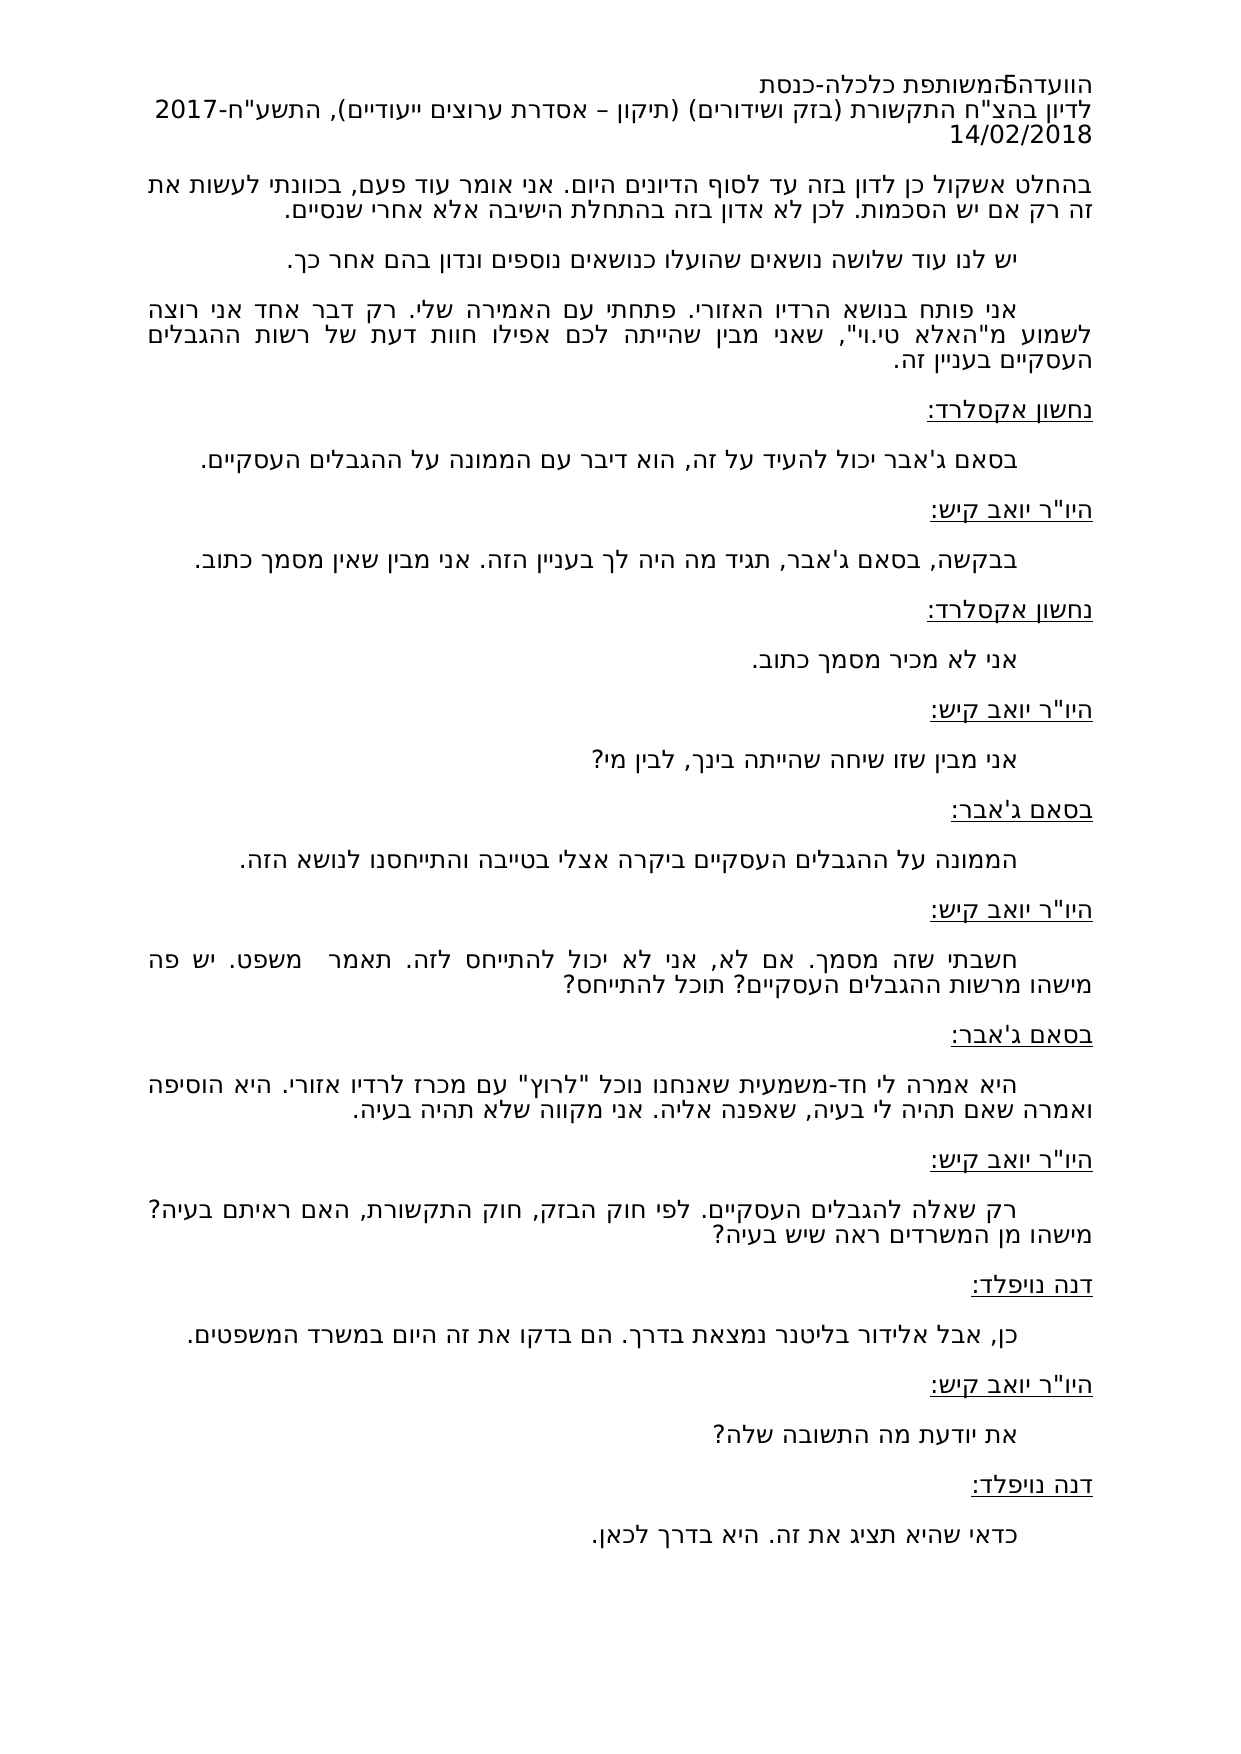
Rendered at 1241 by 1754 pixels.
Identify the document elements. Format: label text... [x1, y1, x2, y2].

text בבקשה, בסאם ג'אבר, תגיד מה היה לך בעניין הזה. אני מבין שאין מסמך כתוב. [147, 549, 1093, 574]
text היו"ר יואב קיש: [147, 1149, 1093, 1174]
text בסאם ג'אבר יכול להעיד על זה, הוא דיבר עם הממונה על ההגבלים העסקיים. [147, 449, 1093, 474]
text רק שאלה להגבלים העסקיים. לפי חוק הבזק, חוק התקשורת, האם ראיתם בעיה? מישהו מן המשרדים ראה שיש בעיה? [147, 1199, 1093, 1249]
text אני מבין שזו שיחה שהייתה בינך, לבין מי? [147, 749, 1093, 774]
text היו"ר יואב קיש: [147, 499, 1093, 524]
text דנה נויפלד: [147, 1474, 1093, 1499]
text נחשון אקסלרד: [147, 399, 1093, 424]
text היו"ר יואב קיש: [147, 1374, 1093, 1399]
text כן, אבל אלידור בליטנר נמצאת בדרך. הם בדקו את זה היום במשרד המשפטים. [147, 1324, 1093, 1349]
text חשבתי שזה מסמך. אם לא, אני לא יכול להתייחס לזה. תאמר משפט. יש פה מישהו מרשות ההגבלים העסקיים? תוכל להתייחס? [147, 949, 1093, 999]
text כדאי שהיא תציג את זה. היא בדרך לכאן. [147, 1524, 1093, 1549]
text נחשון אקסלרד: [147, 599, 1093, 624]
text את יודעת מה התשובה שלה? [147, 1424, 1093, 1449]
text היו"ר יואב קיש: [147, 899, 1093, 924]
text אני פותח בנושא הרדיו האזורי. פתחתי עם האמירה שלי. רק דבר אחד אני רוצה לשמוע מ"האלא טי.וי", שאני מבין שהייתה לכם אפילו חוות דעת של רשות ההגבלים העסקיים בעניין זה. [147, 299, 1093, 374]
text בסאם ג'אבר: [147, 1024, 1093, 1049]
text יש לנו עוד שלושה נושאים שהועלו כנושאים נוספים ונדון בהם אחר כך. [147, 249, 1093, 274]
text הממונה על ההגבלים העסקיים ביקרה אצלי בטייבה והתייחסנו לנושא הזה. [147, 849, 1093, 874]
text היא אמרה לי חד-משמעית שאנחנו נוכל "לרוץ" עם מכרז לרדיו אזורי. היא הוסיפה ואמרה שאם תהיה לי בעיה, שאפנה אליה. אני מקווה שלא תהיה בעיה. [147, 1074, 1093, 1124]
text היו"ר יואב קיש: [147, 699, 1093, 724]
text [147, 174, 1093, 224]
text דנה נויפלד: [147, 1274, 1093, 1299]
text בסאם ג'אבר: [147, 799, 1093, 824]
text אני לא מכיר מסמך כתוב. [147, 649, 1093, 674]
